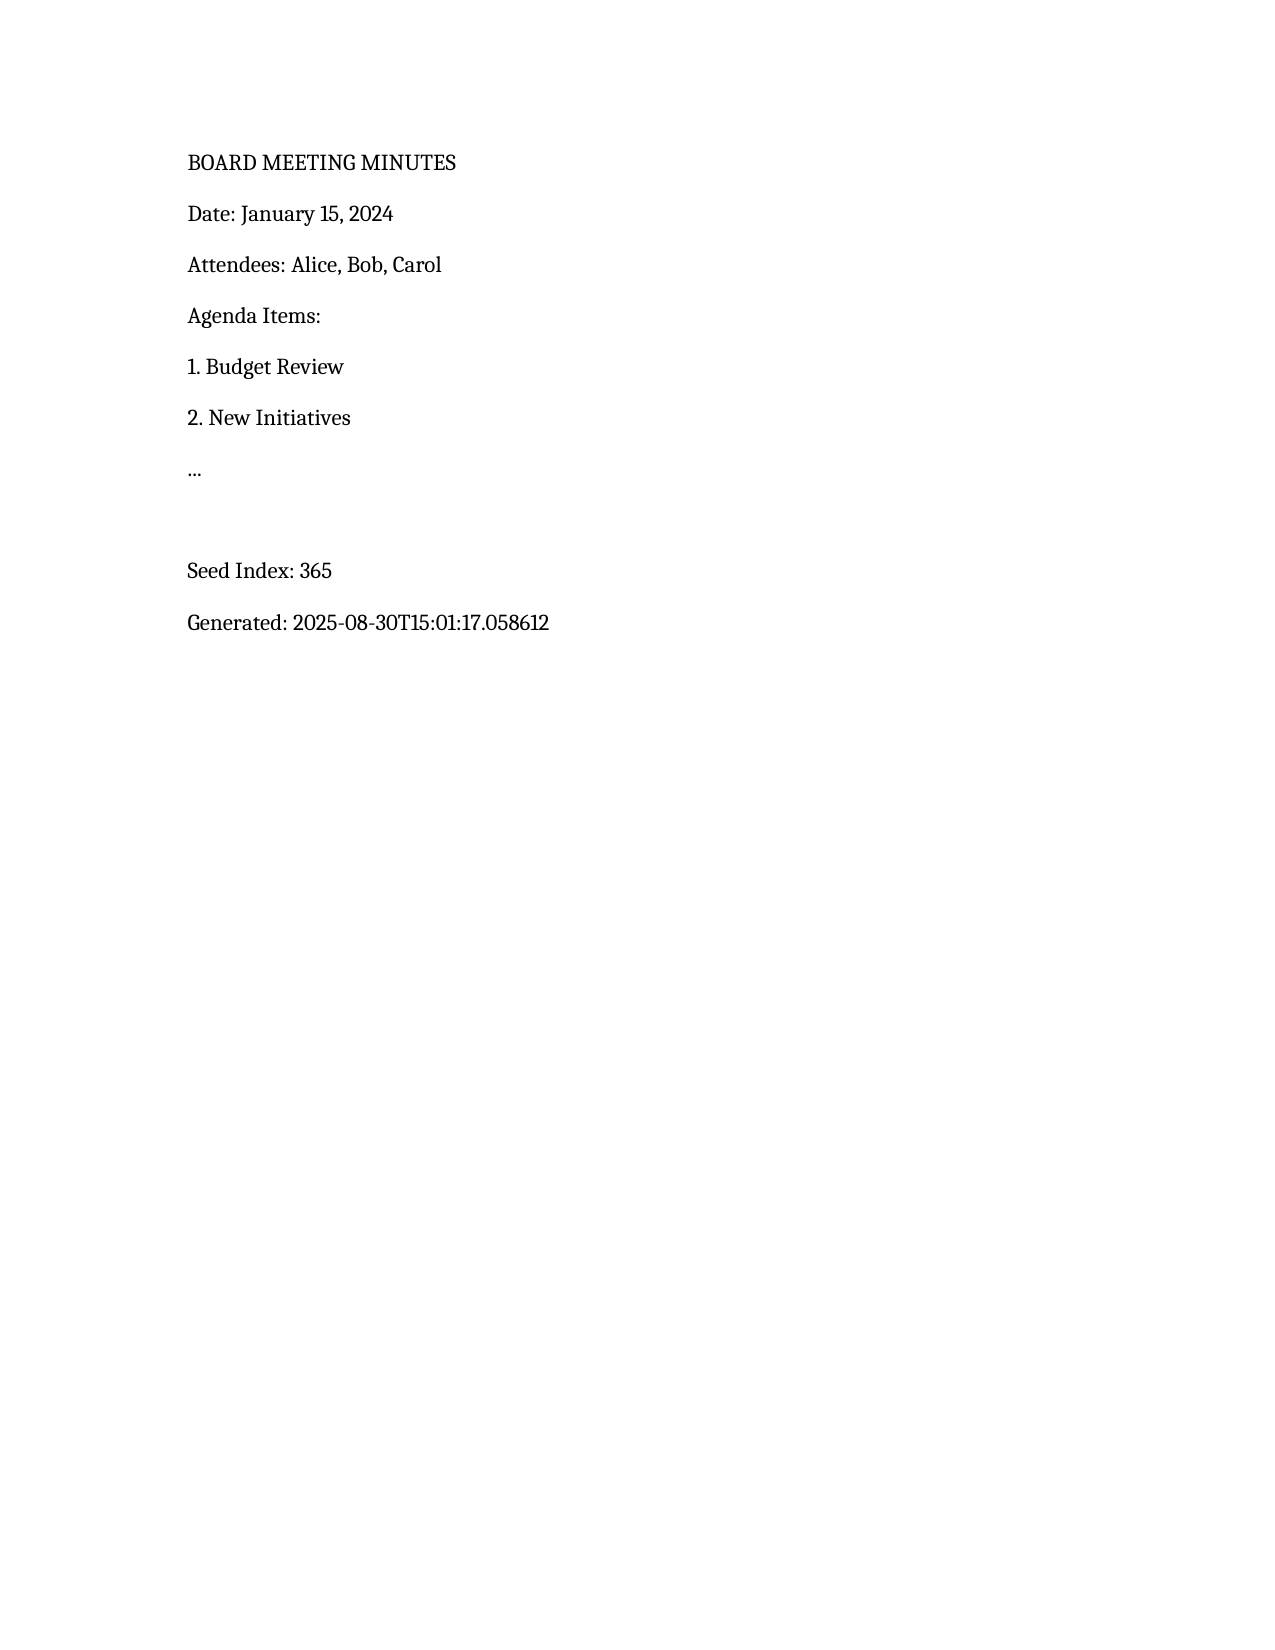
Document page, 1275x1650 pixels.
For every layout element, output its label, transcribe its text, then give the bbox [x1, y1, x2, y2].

text Date: January 15, 2024 [187, 201, 1087, 227]
text Seed Index: 365 [187, 558, 1087, 585]
text 1. Budget Review [187, 354, 1087, 381]
text Agenda Items: [187, 303, 1087, 329]
text Attendees: Alice, Bob, Carol [187, 252, 1087, 278]
text BOARD MEETING MINUTES [187, 150, 1087, 176]
text Generated: 2025-08-30T15:01:17.058612 [187, 609, 1087, 636]
text 2. New Initiatives [187, 405, 1087, 432]
text ... [187, 456, 1087, 483]
